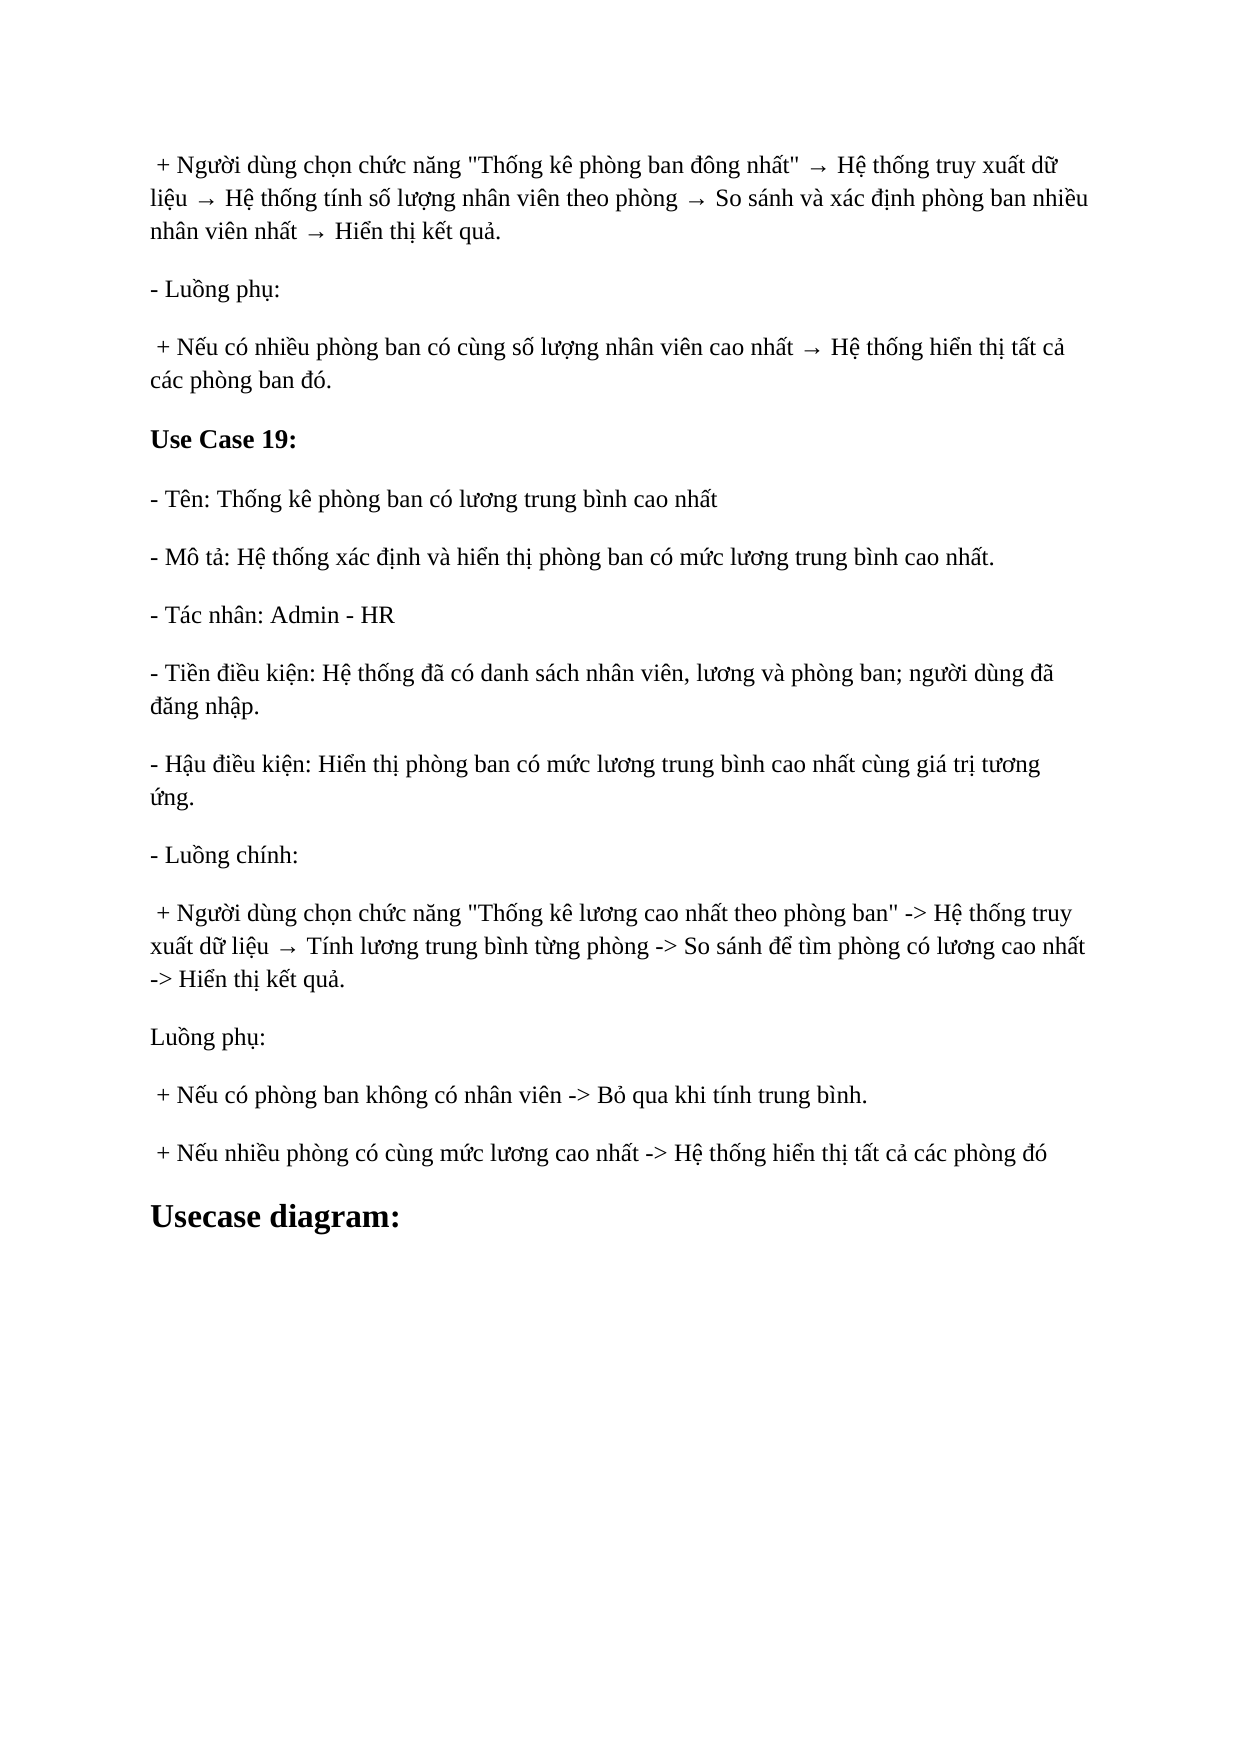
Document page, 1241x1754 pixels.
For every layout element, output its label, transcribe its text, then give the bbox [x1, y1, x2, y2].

subtitle - Hậu điều kiện: Hiển thị phòng ban có mức lương trung bình cao nhất cùng giá trị tương ứng. [150, 749, 1090, 811]
subtitle - Mô tả: Hệ thống xác định và hiển thị phòng ban có mức lương trung bình cao nhất. [150, 542, 1090, 571]
subtitle - Tên: Thống kê phòng ban có lương trung bình cao nhất [150, 484, 1090, 513]
subtitle + Nếu có phòng ban không có nhân viên -> Bỏ qua khi tính trung bình. [150, 1080, 1090, 1109]
subtitle - Luồng chính: [150, 840, 1090, 869]
subtitle + Người dùng chọn chức năng "Thống kê lương cao nhất theo phòng ban" -> Hệ thống truy xuất dữ liệu → Tính lương trung bình từng phòng -> So sánh để tìm phòng có lương cao nhất -> Hiển thị kết quả. [150, 898, 1090, 993]
subtitle - Luồng phụ: [150, 274, 1090, 303]
subtitle - Tác nhân: Admin - HR [150, 600, 1090, 629]
subtitle - Tiền điều kiện: Hệ thống đã có danh sách nhân viên, lương và phòng ban; người dùng đã đăng nhập. [150, 658, 1090, 720]
subtitle + Người dùng chọn chức năng "Thống kê phòng ban đông nhất" → Hệ thống truy xuất dữ liệu → Hệ thống tính số lượng nhân viên theo phòng → So sánh và xác định phòng ban nhiều nhân viên nhất → Hiển thị kết quả. [150, 150, 1090, 245]
subtitle Luồng phụ: [150, 1022, 1090, 1051]
text Usecase diagram: [150, 1196, 1090, 1234]
subtitle + Nếu có nhiều phòng ban có cùng số lượng nhân viên cao nhất → Hệ thống hiển thị tất cả các phòng ban đó. [150, 332, 1090, 394]
subtitle Use Case 19: [150, 423, 1090, 454]
subtitle + Nếu nhiều phòng có cùng mức lương cao nhất -> Hệ thống hiển thị tất cả các phòng đó [150, 1138, 1090, 1167]
